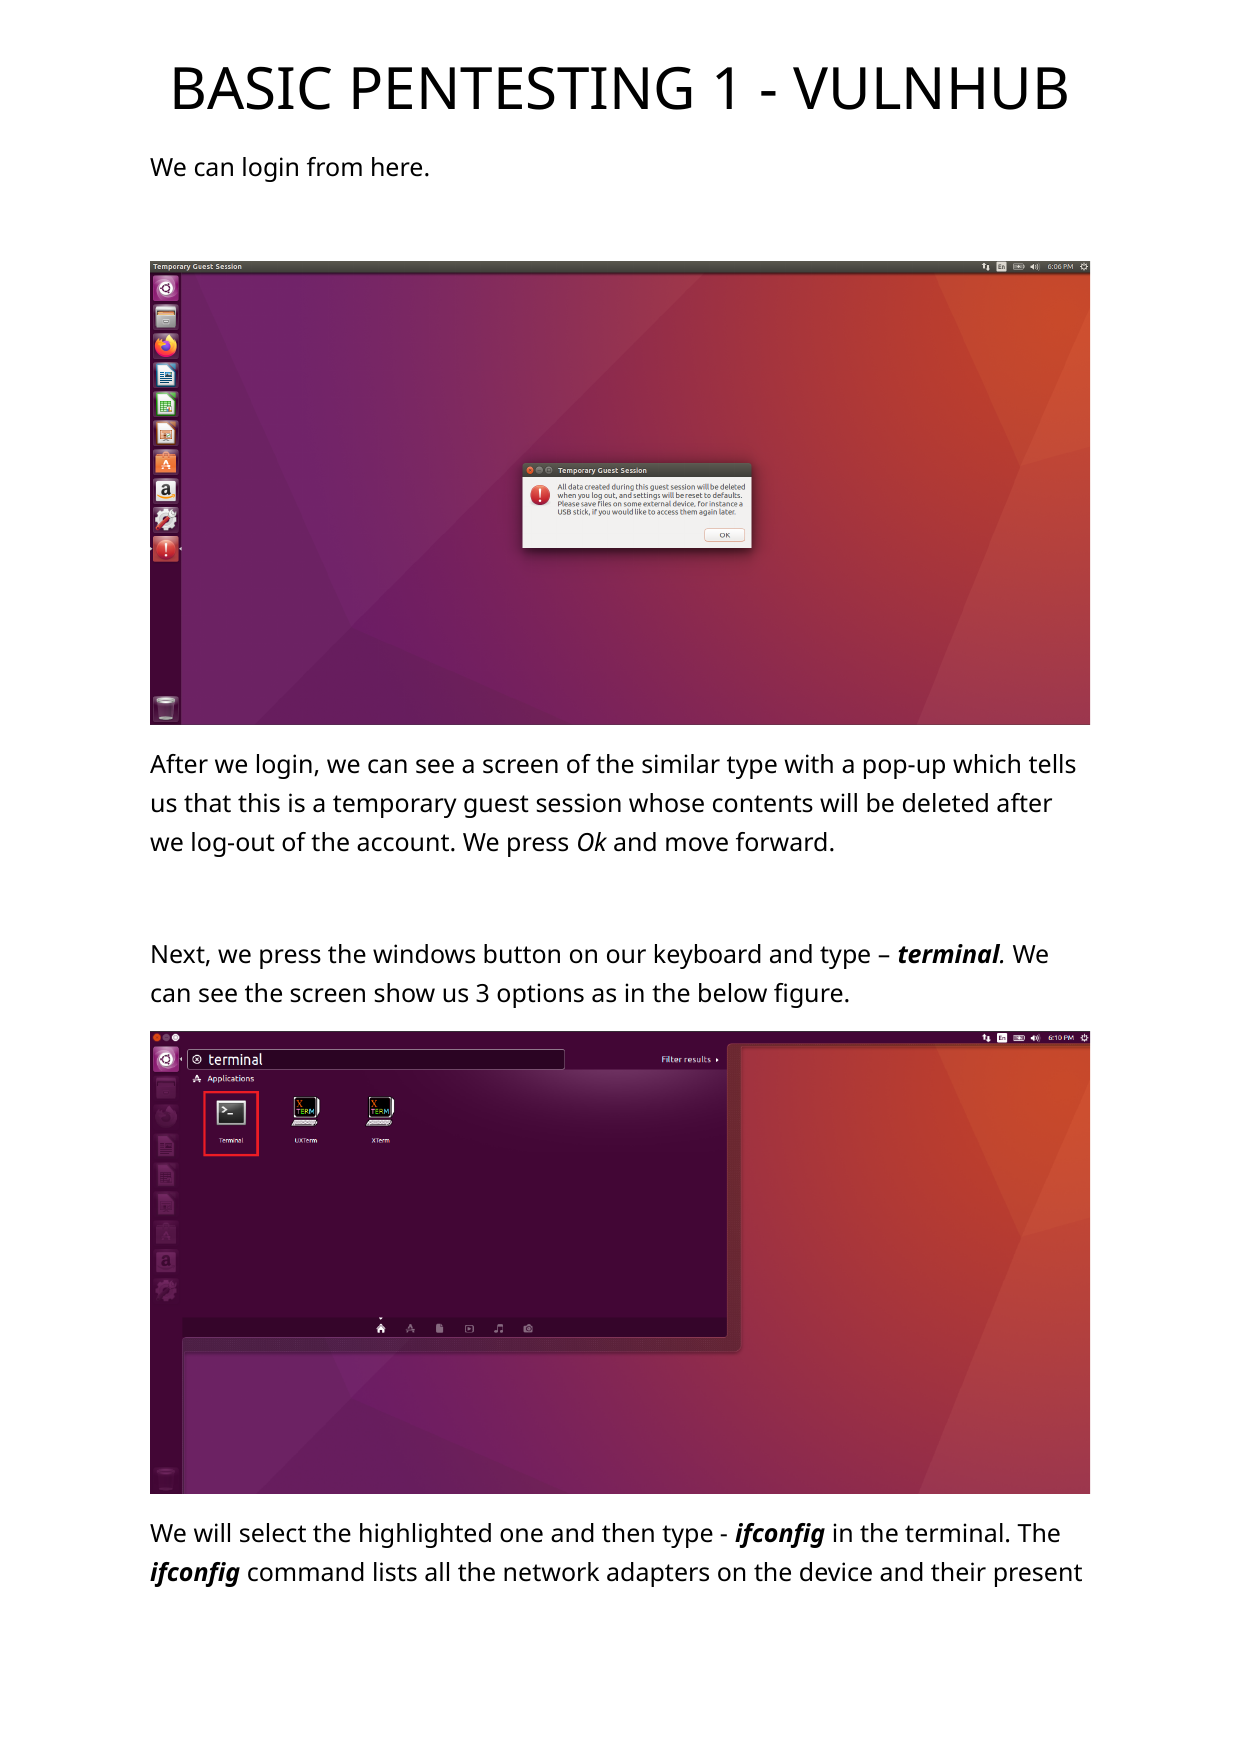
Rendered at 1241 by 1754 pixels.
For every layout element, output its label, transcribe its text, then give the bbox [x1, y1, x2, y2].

picture [150, 1031, 1091, 1494]
text Next, we press the windows button on our keyboard and type – terminal. We can see the screen show us 3 options as in the below figure. [150, 936, 1090, 1009]
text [150, 1516, 1090, 1589]
picture [150, 261, 1091, 725]
text After we login, we can see a screen of the similar type with a pop-up which tells us that this is a temporary guest session whose contents will be deleted after we log-out of the account. We press Ok and move forward. [150, 746, 1090, 859]
text We can login from here. [150, 150, 1090, 184]
